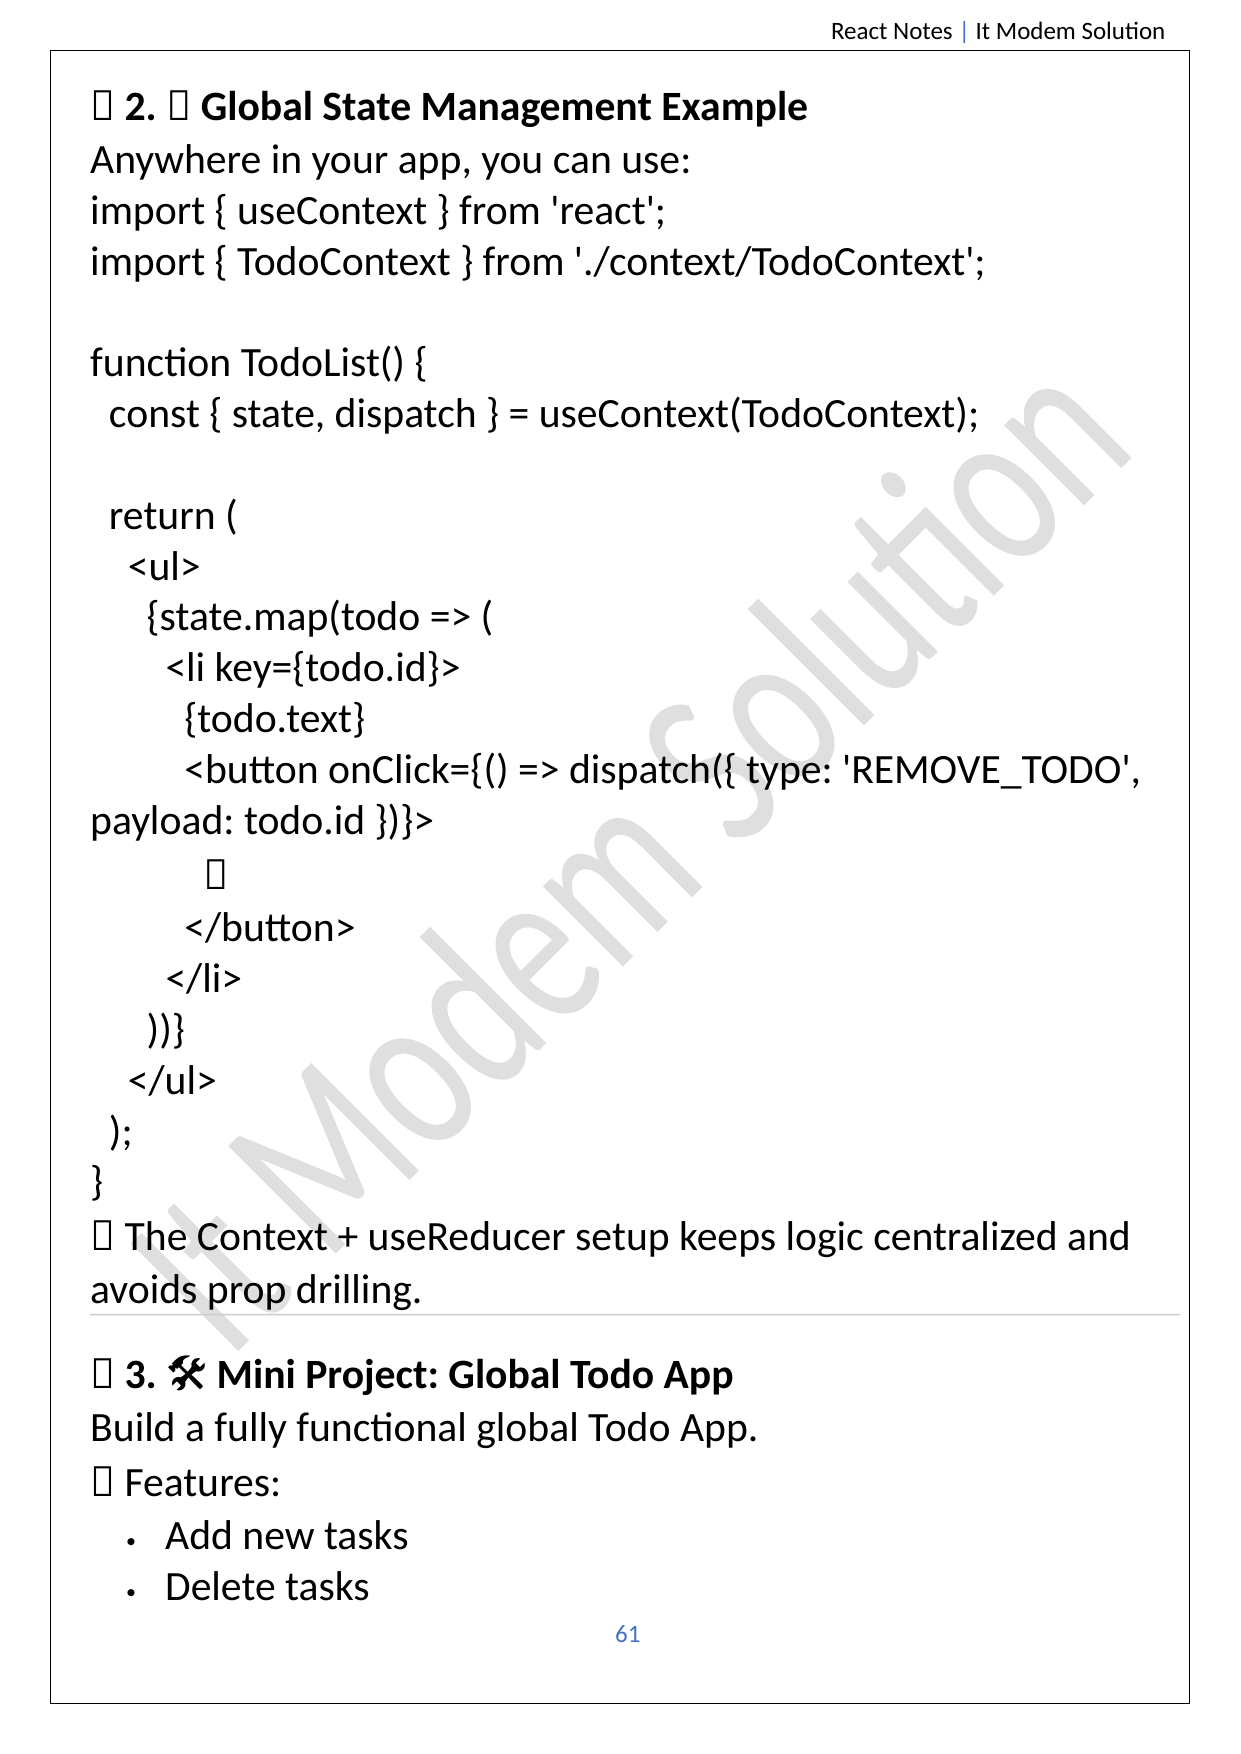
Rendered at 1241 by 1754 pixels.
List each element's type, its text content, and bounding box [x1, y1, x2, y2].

text import { TodoContext } from './context/TodoContext'; [90, 234, 1165, 285]
text ); [90, 1104, 1165, 1155]
text {todo.text} [90, 692, 1165, 743]
text <ul> [90, 539, 1165, 590]
text return ( [90, 489, 1165, 539]
text const { state, dispatch } = useContext(TodoContext); [90, 387, 1165, 438]
text Build a fully functional global Todo App. [90, 1401, 1165, 1452]
text function TodoList() { [90, 336, 1165, 387]
text </button> [90, 901, 1165, 952]
text 💡 Features: [90, 1452, 1165, 1509]
text Anywhere in your app, you can use: [90, 133, 1165, 184]
list Add new tasks [127, 1509, 1165, 1559]
text <li key={todo.id}> [90, 641, 1165, 692]
text </li> [90, 952, 1165, 1003]
text ❌ [90, 844, 1165, 901]
text } [90, 1155, 1165, 1206]
list Delete tasks [127, 1559, 1165, 1610]
text {state.map(todo => ( [90, 590, 1165, 641]
text ))} [90, 1003, 1165, 1054]
text <button onClick={() => dispatch({ type: 'REMOVE_TODO', payload: todo.id })}> [90, 743, 1165, 844]
text 📌 The Context + useReducer setup keeps logic centralized and avoids prop drilling. [90, 1206, 1165, 1313]
text import { useContext } from 'react'; [90, 184, 1165, 234]
text 🔹 2. 🌐 Global State Management Example [90, 76, 1165, 133]
text 🔹 3. 🛠️ Mini Project: Global Todo App [90, 1344, 1165, 1401]
text </ul> [90, 1054, 1165, 1104]
